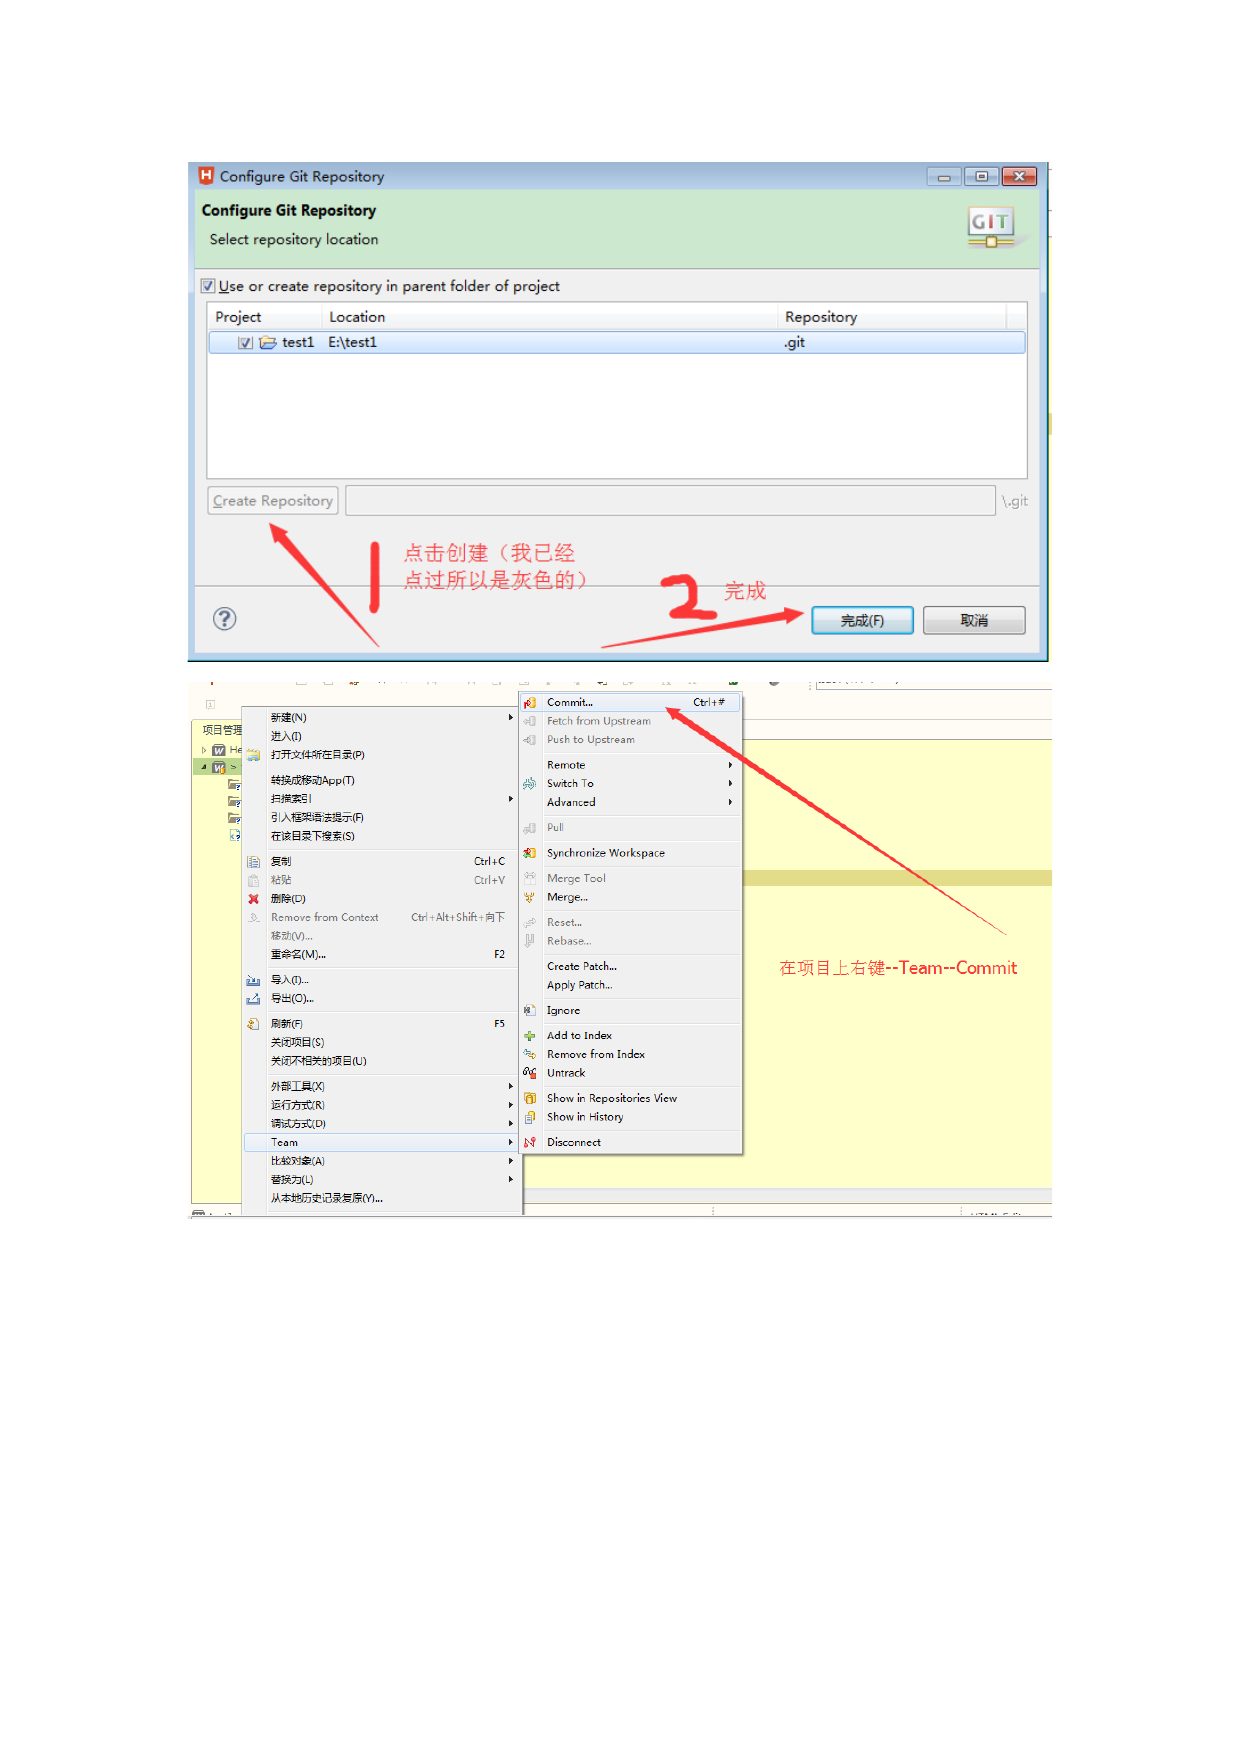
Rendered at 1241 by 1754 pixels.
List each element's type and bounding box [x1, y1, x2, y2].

picture [187, 162, 1052, 662]
picture [187, 682, 1053, 1219]
